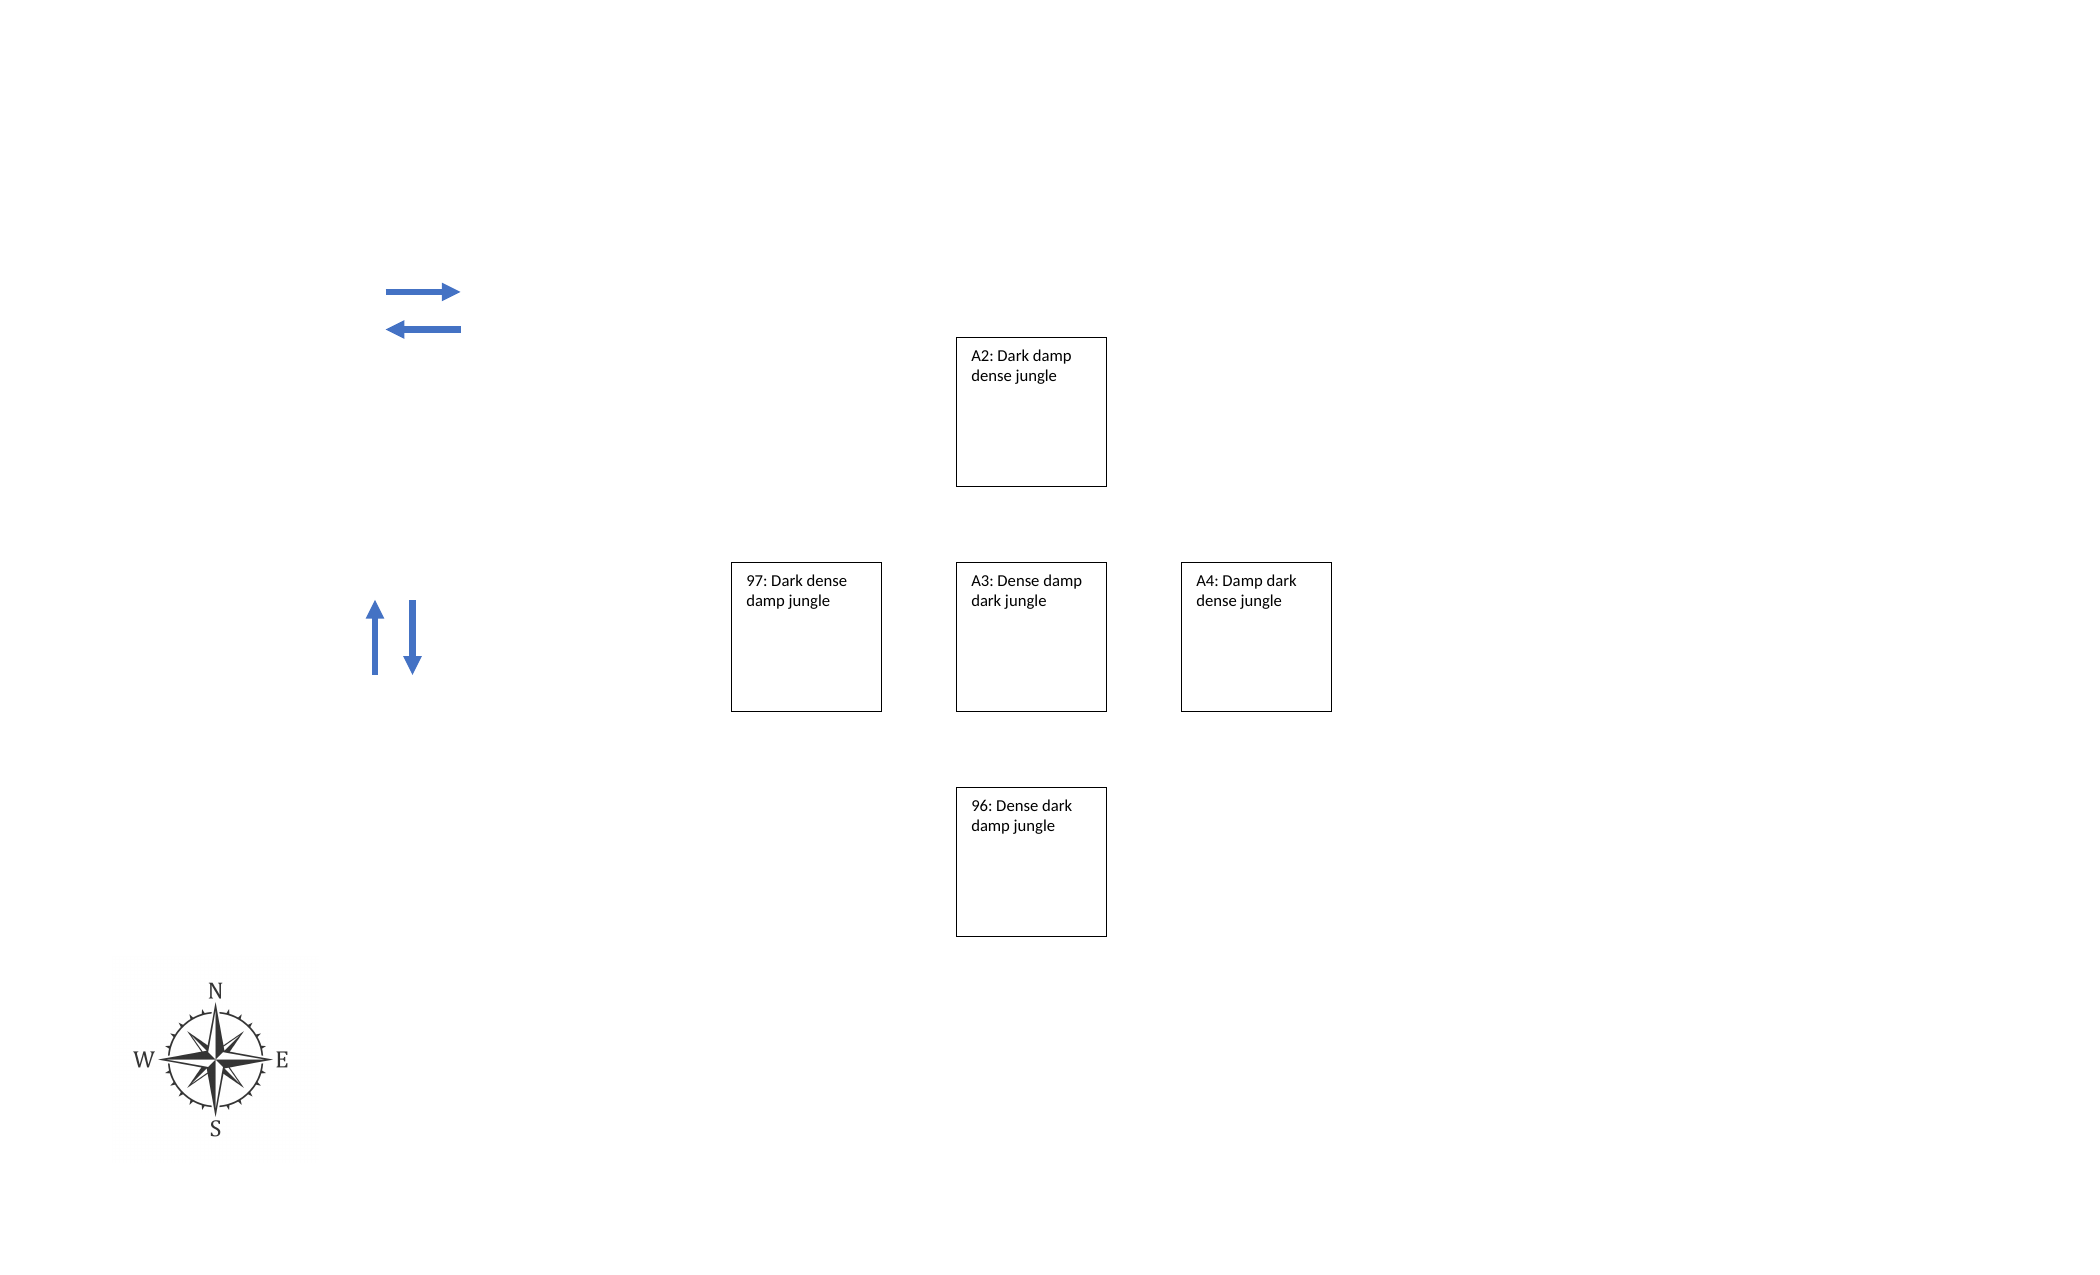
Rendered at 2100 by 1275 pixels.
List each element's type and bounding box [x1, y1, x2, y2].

picture [112, 956, 319, 1163]
